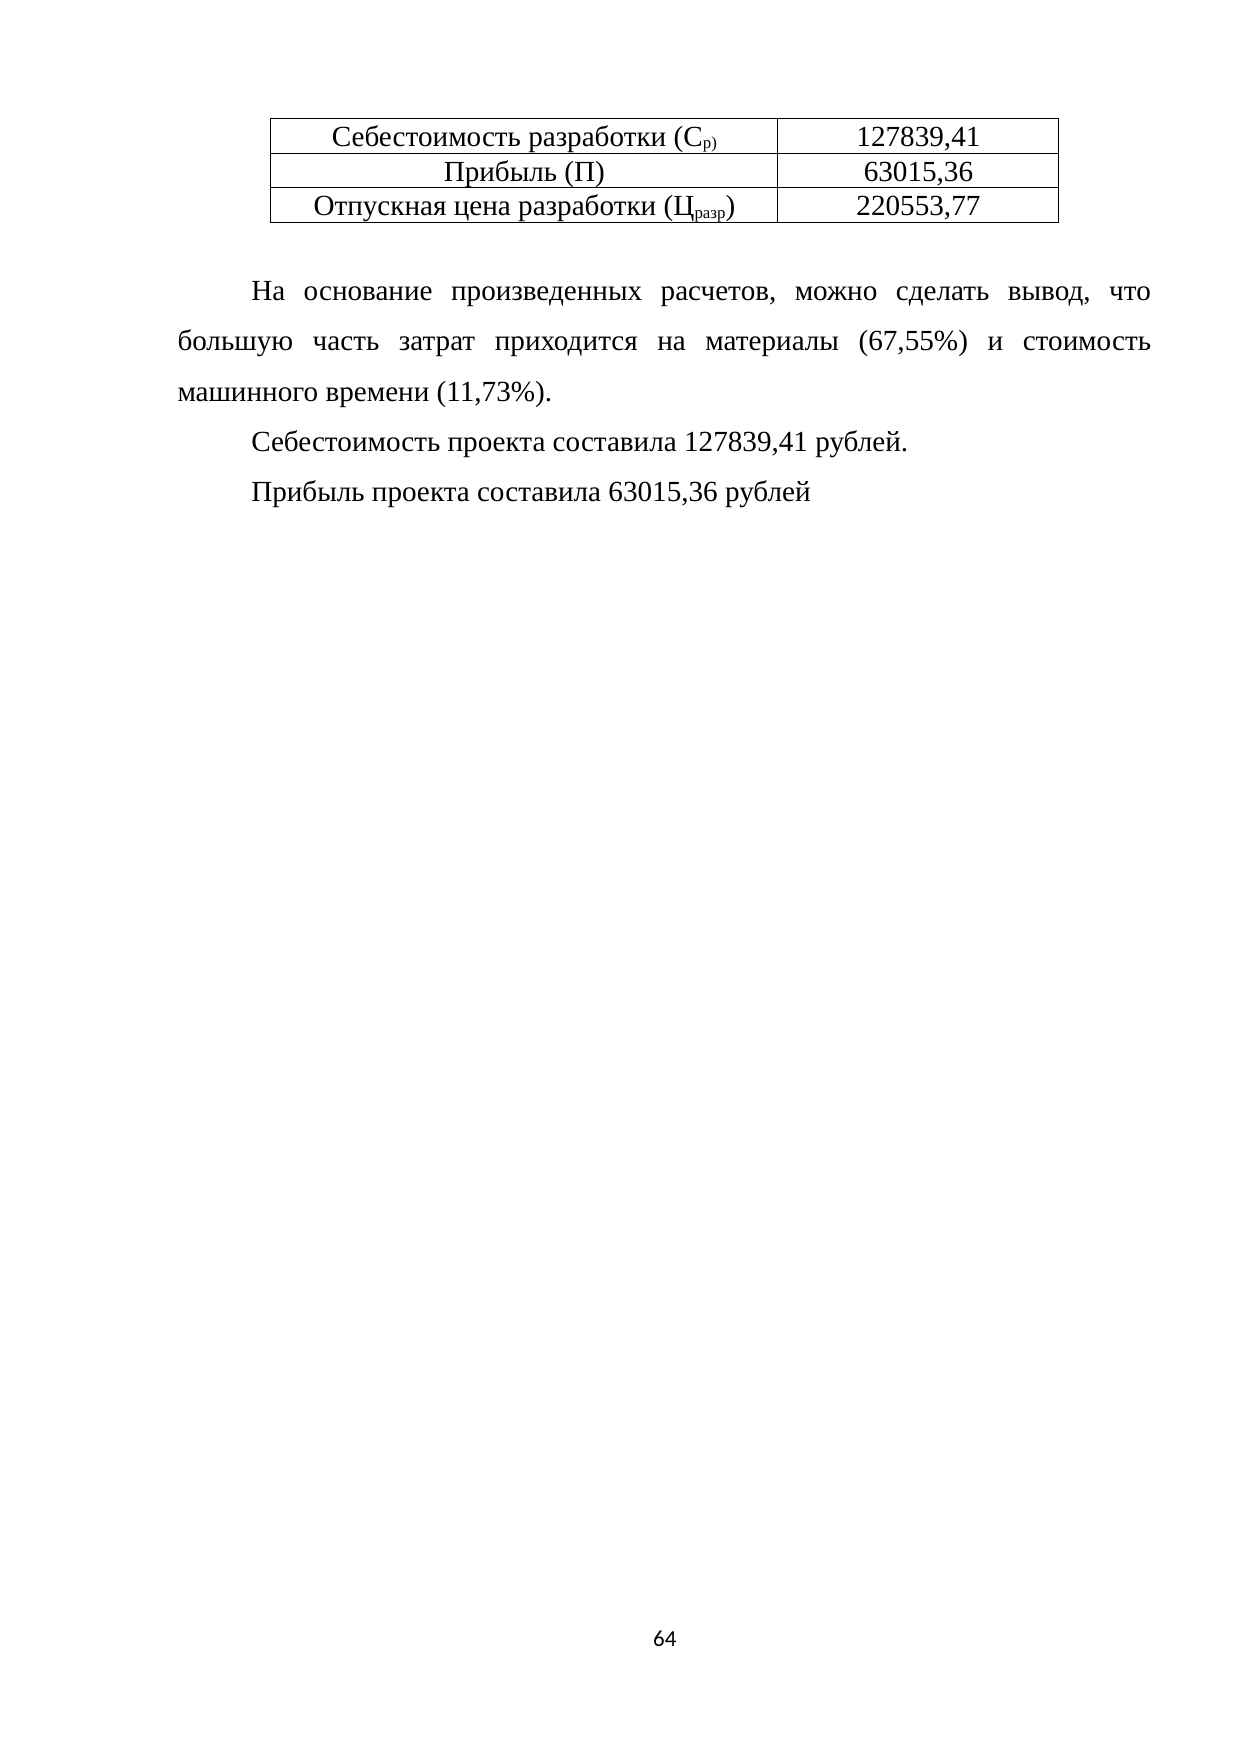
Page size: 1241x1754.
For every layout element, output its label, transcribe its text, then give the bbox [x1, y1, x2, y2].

table_cell Отпускная цена разработки (Цразр) [271, 188, 777, 222]
table_header 127839,41 [778, 119, 1058, 153]
text На основание произведенных расчетов, можно сделать вывод, что большую часть затрат приходится на материалы (67,55%) и стоимость машинного времени (11,73%). [177, 273, 1152, 407]
table_header Себестоимость разработки (Ср) [271, 119, 777, 153]
table_cell 220553,77 [778, 188, 1058, 222]
table_cell Прибыль (П) [271, 154, 777, 187]
text Прибыль проекта составила 63015,36 рублей [177, 474, 1152, 508]
text Себестоимость проекта составила 127839,41 рублей. [177, 424, 1152, 458]
table_cell 63015,36 [778, 154, 1058, 187]
